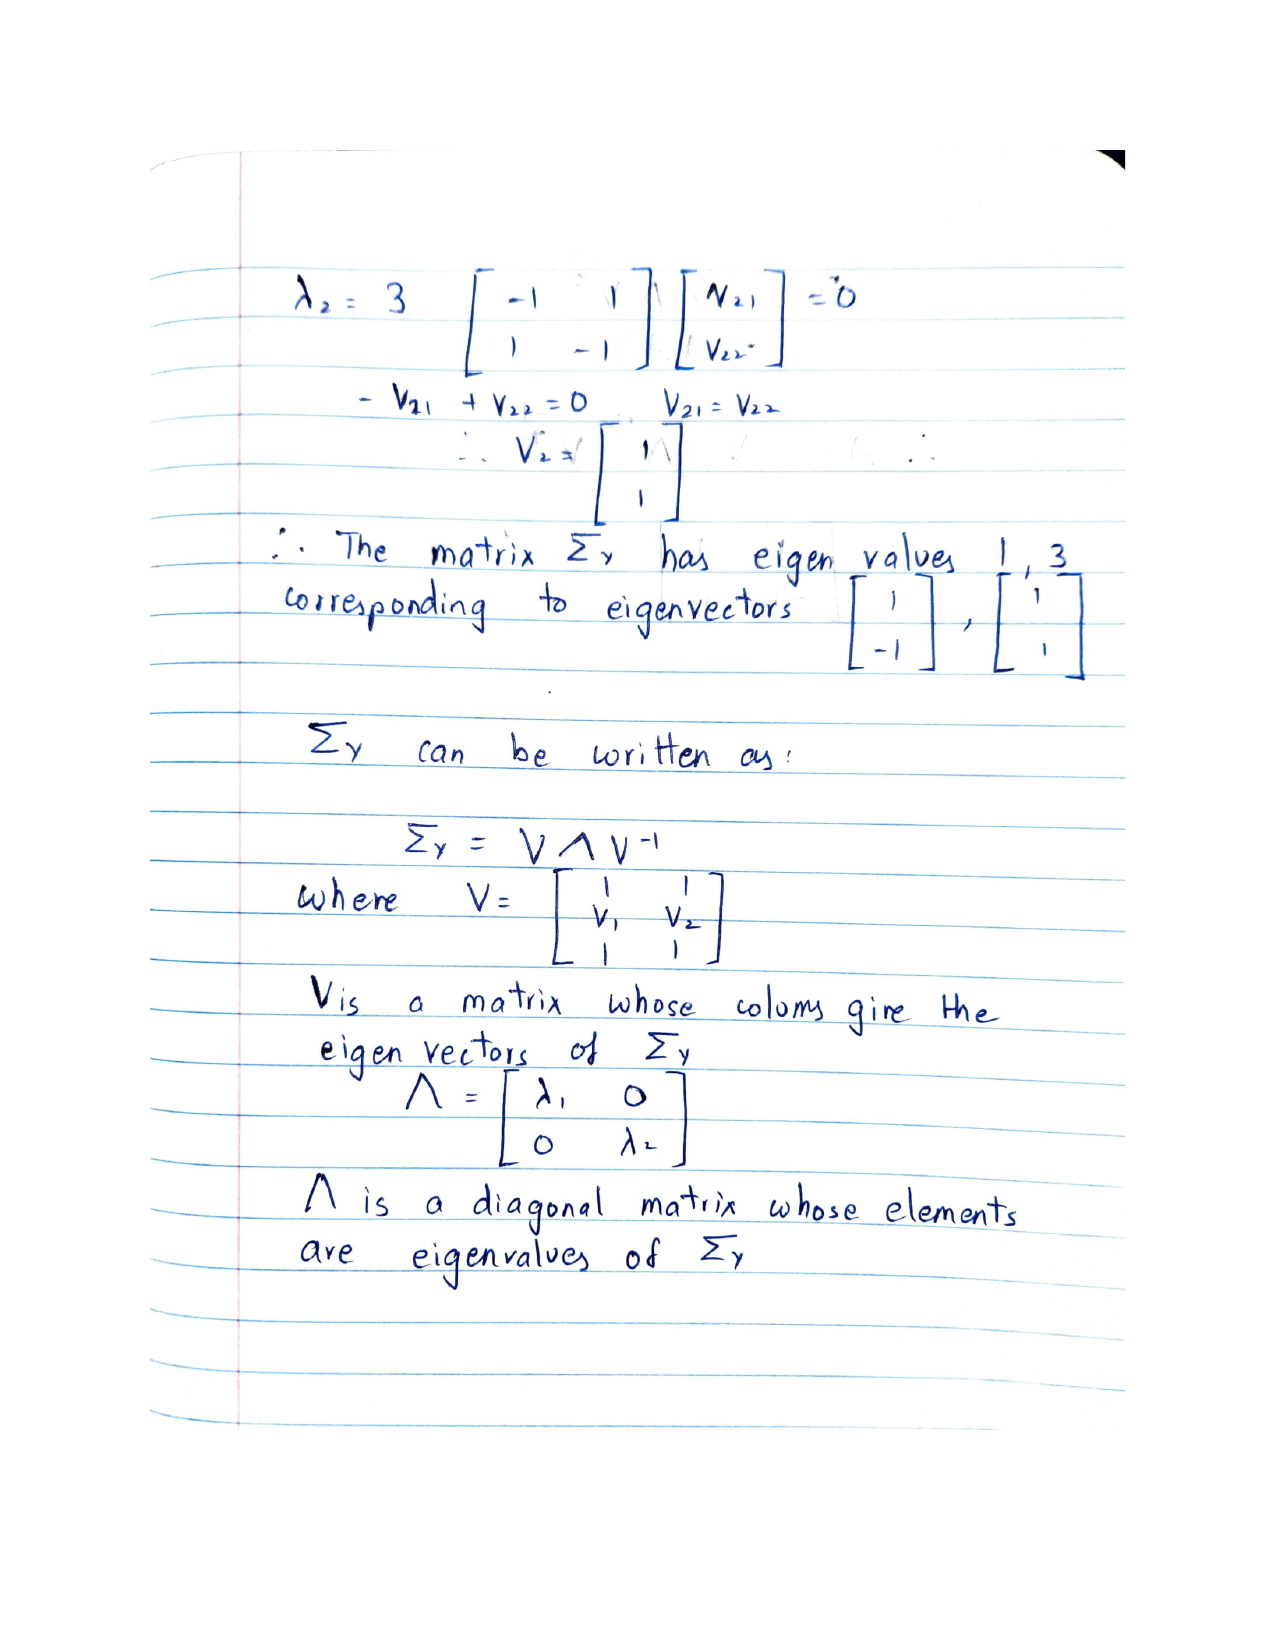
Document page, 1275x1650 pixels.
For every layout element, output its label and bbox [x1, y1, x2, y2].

picture [150, 150, 1125, 1430]
